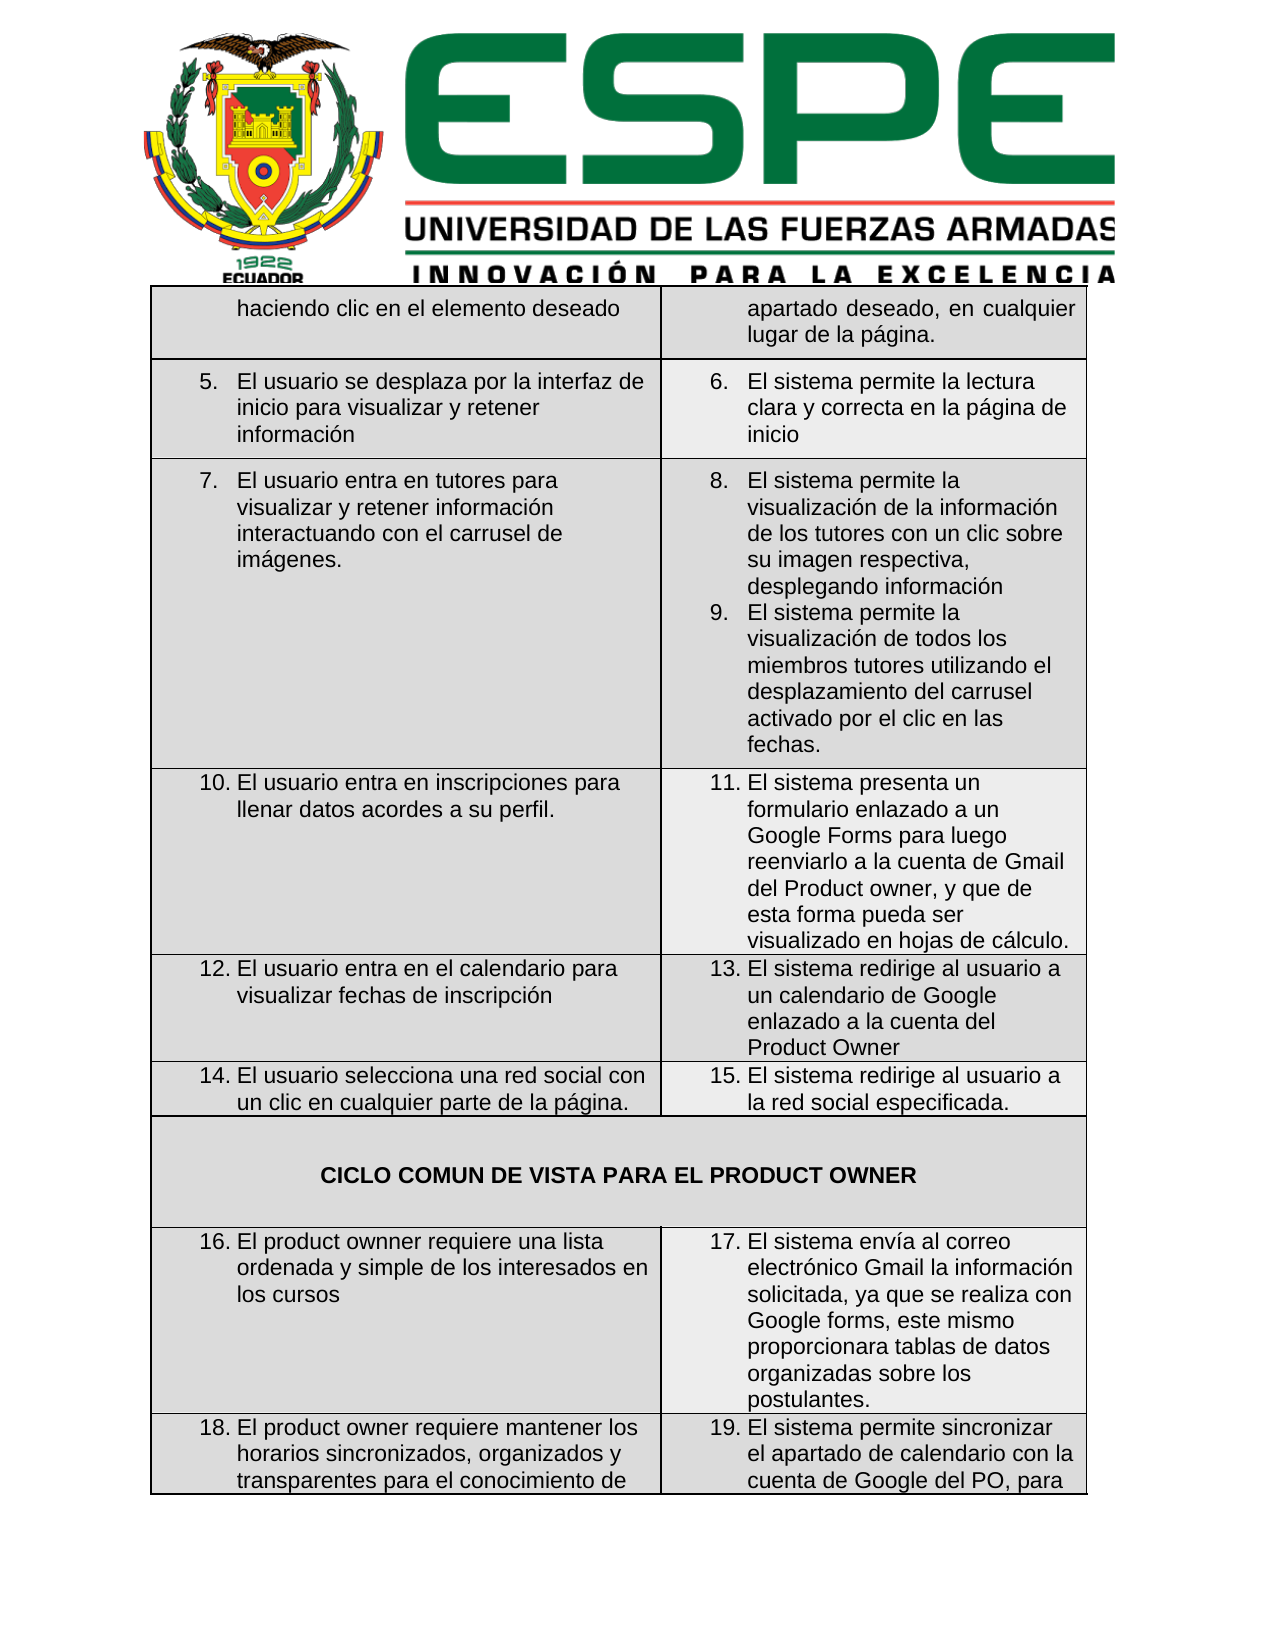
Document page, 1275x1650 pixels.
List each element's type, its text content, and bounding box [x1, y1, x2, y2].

table_cell El usuario navega por el menú en la esquina superior derecha de la página, haciendo clic en el elemento deseado [152, 287, 660, 358]
table_cell El sistema redirige exitosamente al usuario al apartado deseado, en cualquier lugar de la página. [662, 287, 1086, 358]
table_cell El product owner requiere mantener los horarios sincronizados, organizados y transparentes para el conocimiento de los aplicantes [152, 1414, 660, 1493]
table_cell El sistema permite la visualización de la información de los tutores con un clic sobre su imagen respectiva, desplegando información El sistema permite la visualización de todos los miembros tutores utilizando el desplazamiento del carrusel activado por el clic en las fechas. [662, 459, 1086, 768]
table_cell El sistema presenta un formulario enlazado a un Google Forms para luego reenviarlo a la cuenta de Gmail del Product owner, y que de esta forma pueda ser visualizado en hojas de cálculo. [662, 769, 1086, 954]
table_cell El sistema redirige al usuario a un calendario de Google enlazado a la cuenta del Product Owner [662, 955, 1086, 1061]
table_cell CICLO COMUN DE VISTA PARA EL PRODUCT OWNER [152, 1117, 1086, 1226]
table_cell El sistema envía al correo electrónico Gmail la información solicitada, ya que se realiza con Google forms, este mismo proporcionara tablas de datos organizadas sobre los postulantes. [662, 1228, 1086, 1412]
table_cell El usuario selecciona una red social con un clic en cualquier parte de la página. [152, 1062, 660, 1115]
table_cell El sistema permite la lectura clara y correcta en la página de inicio [662, 360, 1086, 457]
table_cell El sistema permite sincronizar el apartado de calendario con la cuenta de Google del PO, para que este pueda estar disponible en todo momento. [662, 1414, 1086, 1493]
table_cell El usuario entra en tutores para visualizar y retener información interactuando con el carrusel de imágenes. [152, 459, 660, 768]
table_cell El usuario entra en inscripciones para llenar datos acordes a su perfil. [152, 769, 660, 954]
table_cell El product ownner requiere una lista ordenada y simple de los interesados en los cursos [152, 1228, 660, 1412]
picture [143, 33, 1115, 283]
table_cell El usuario se desplaza por la interfaz de inicio para visualizar y retener información [152, 360, 660, 457]
table_cell El usuario entra en el calendario para visualizar fechas de inscripción [152, 955, 660, 1061]
table_cell El sistema redirige al usuario a la red social especificada. [662, 1062, 1086, 1115]
